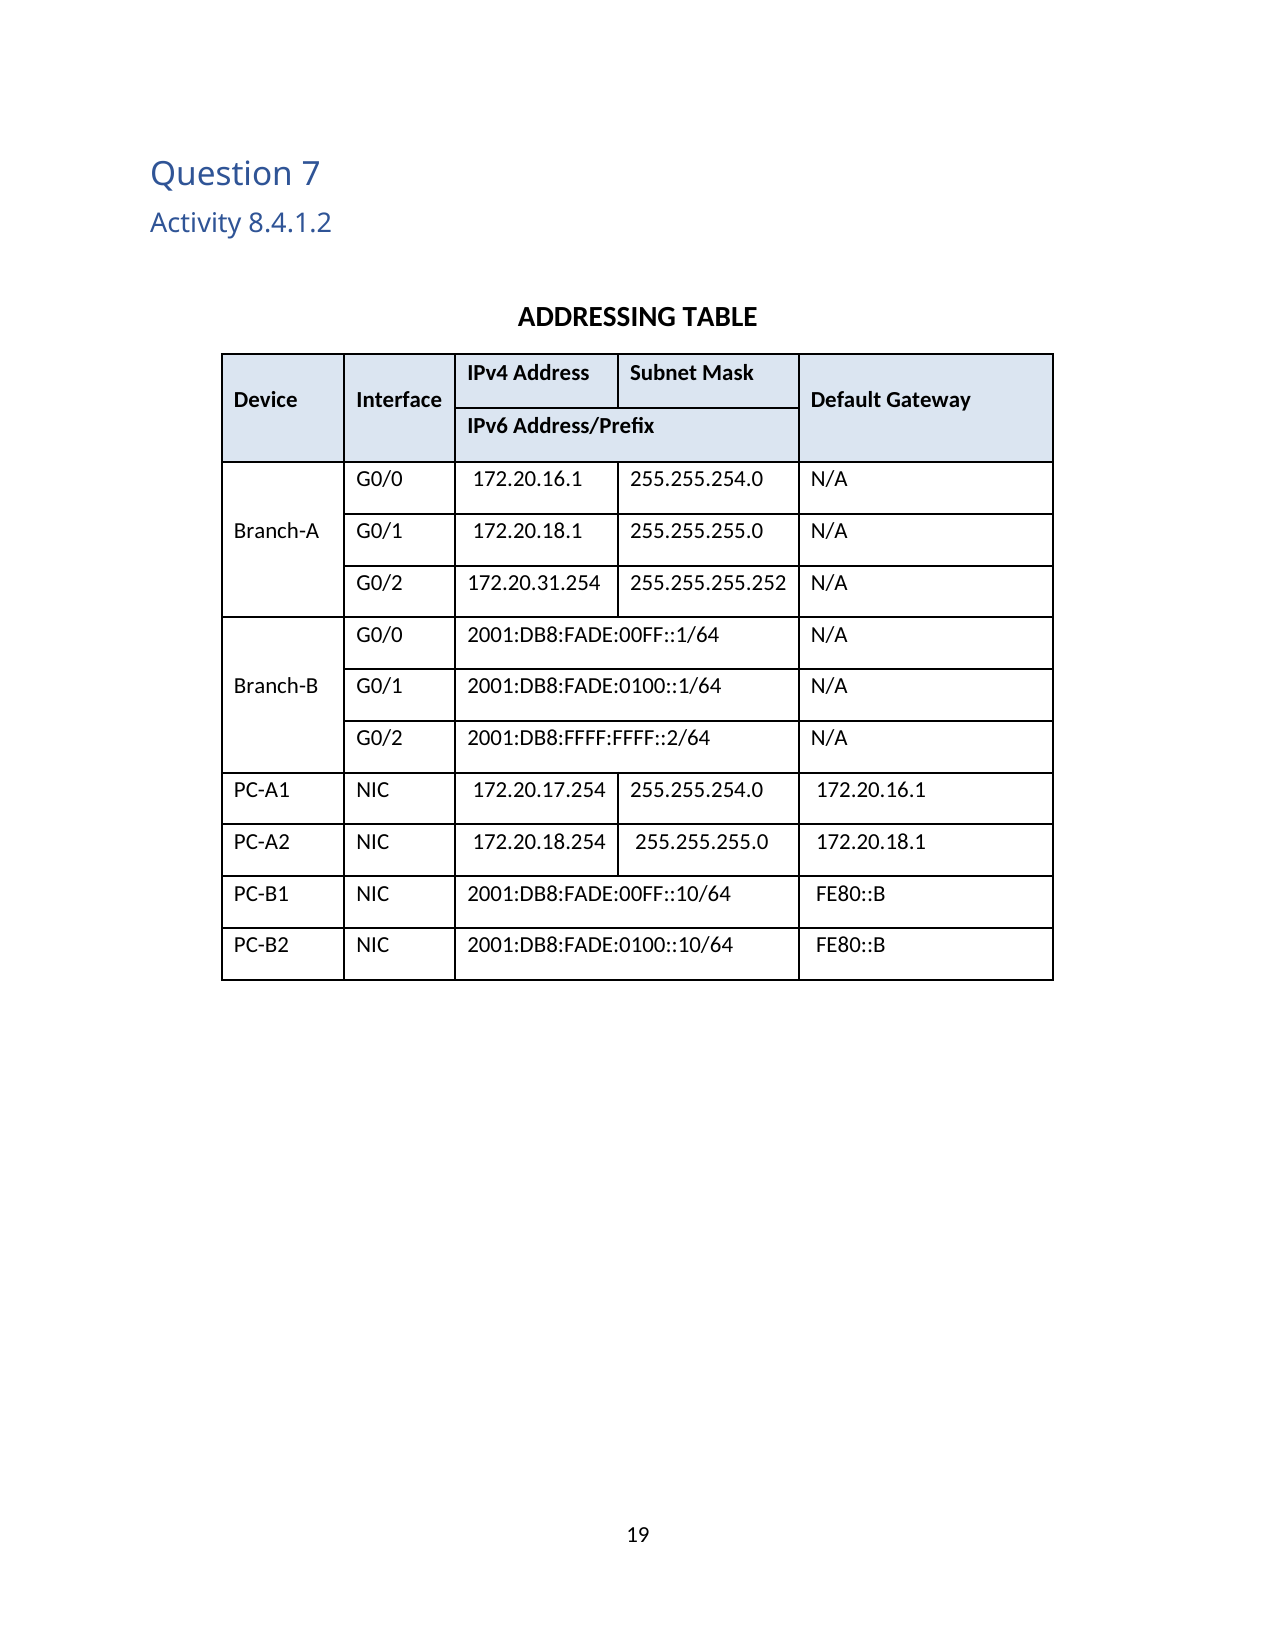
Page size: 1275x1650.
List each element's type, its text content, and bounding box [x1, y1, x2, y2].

table_cell G0/0 [345, 618, 454, 668]
table_cell NIC [345, 877, 454, 927]
table_cell G0/0 [345, 463, 454, 513]
table_cell 255.255.255.0 [619, 825, 798, 875]
table_cell G0/2 [345, 722, 454, 772]
table_cell N/A [800, 618, 1052, 668]
table_cell Branch-B [223, 618, 343, 772]
table_cell 172.20.16.1 [800, 774, 1052, 823]
table_cell N/A [800, 722, 1052, 772]
table_cell PC-B1 [223, 877, 343, 927]
table_cell 2001:DB8:FADE:0100::10/64 [456, 929, 798, 979]
table_cell N/A [800, 515, 1052, 564]
text ADDRESSING TABLE [150, 298, 1125, 334]
table_cell 255.255.254.0 [619, 774, 798, 823]
table_cell 2001:DB8:FADE:00FF::1/64 [456, 618, 798, 668]
table_cell N/A [800, 463, 1052, 513]
table_cell Branch-A [223, 463, 343, 616]
subtitle Activity 8.4.1.2 [150, 203, 1125, 240]
table_cell 172.20.31.254 [456, 567, 617, 616]
table_cell NIC [345, 774, 454, 823]
table_cell NIC [345, 825, 454, 875]
table_cell NIC [345, 929, 454, 979]
table_header IPv4 Address [456, 355, 617, 407]
table_cell N/A [800, 670, 1052, 720]
table_cell 172.20.17.254 [456, 774, 617, 823]
table_cell PC-A1 [223, 774, 343, 823]
table_cell 2001:DB8:FADE:00FF::10/64 [456, 877, 798, 927]
subtitle Question 7 [150, 150, 1125, 195]
table_cell G0/1 [345, 670, 454, 720]
table_cell 255.255.255.0 [619, 515, 798, 564]
table_cell G0/1 [345, 515, 454, 564]
table_cell 2001:DB8:FFFF:FFFF::2/64 [456, 722, 798, 772]
table_header Default Gateway [800, 355, 1052, 461]
table_cell PC-B2 [223, 929, 343, 979]
table_cell 172.20.18.1 [800, 825, 1052, 875]
table_cell 172.20.18.1 [456, 515, 617, 564]
table_cell 255.255.255.252 [619, 567, 798, 616]
table_cell 172.20.16.1 [456, 463, 617, 513]
table_cell FE80::B [800, 877, 1052, 927]
table_cell FE80::B [800, 929, 1052, 979]
table_cell IPv6 Address/Prefix [456, 409, 798, 461]
table_header Interface [345, 355, 454, 461]
table_cell 172.20.18.254 [456, 825, 617, 875]
table_header Device [223, 355, 343, 461]
table_header Subnet Mask [619, 355, 798, 407]
table_cell 2001:DB8:FADE:0100::1/64 [456, 670, 798, 720]
table_cell 255.255.254.0 [619, 463, 798, 513]
table_cell PC-A2 [223, 825, 343, 875]
table_cell N/A [800, 567, 1052, 616]
table_cell G0/2 [345, 567, 454, 616]
